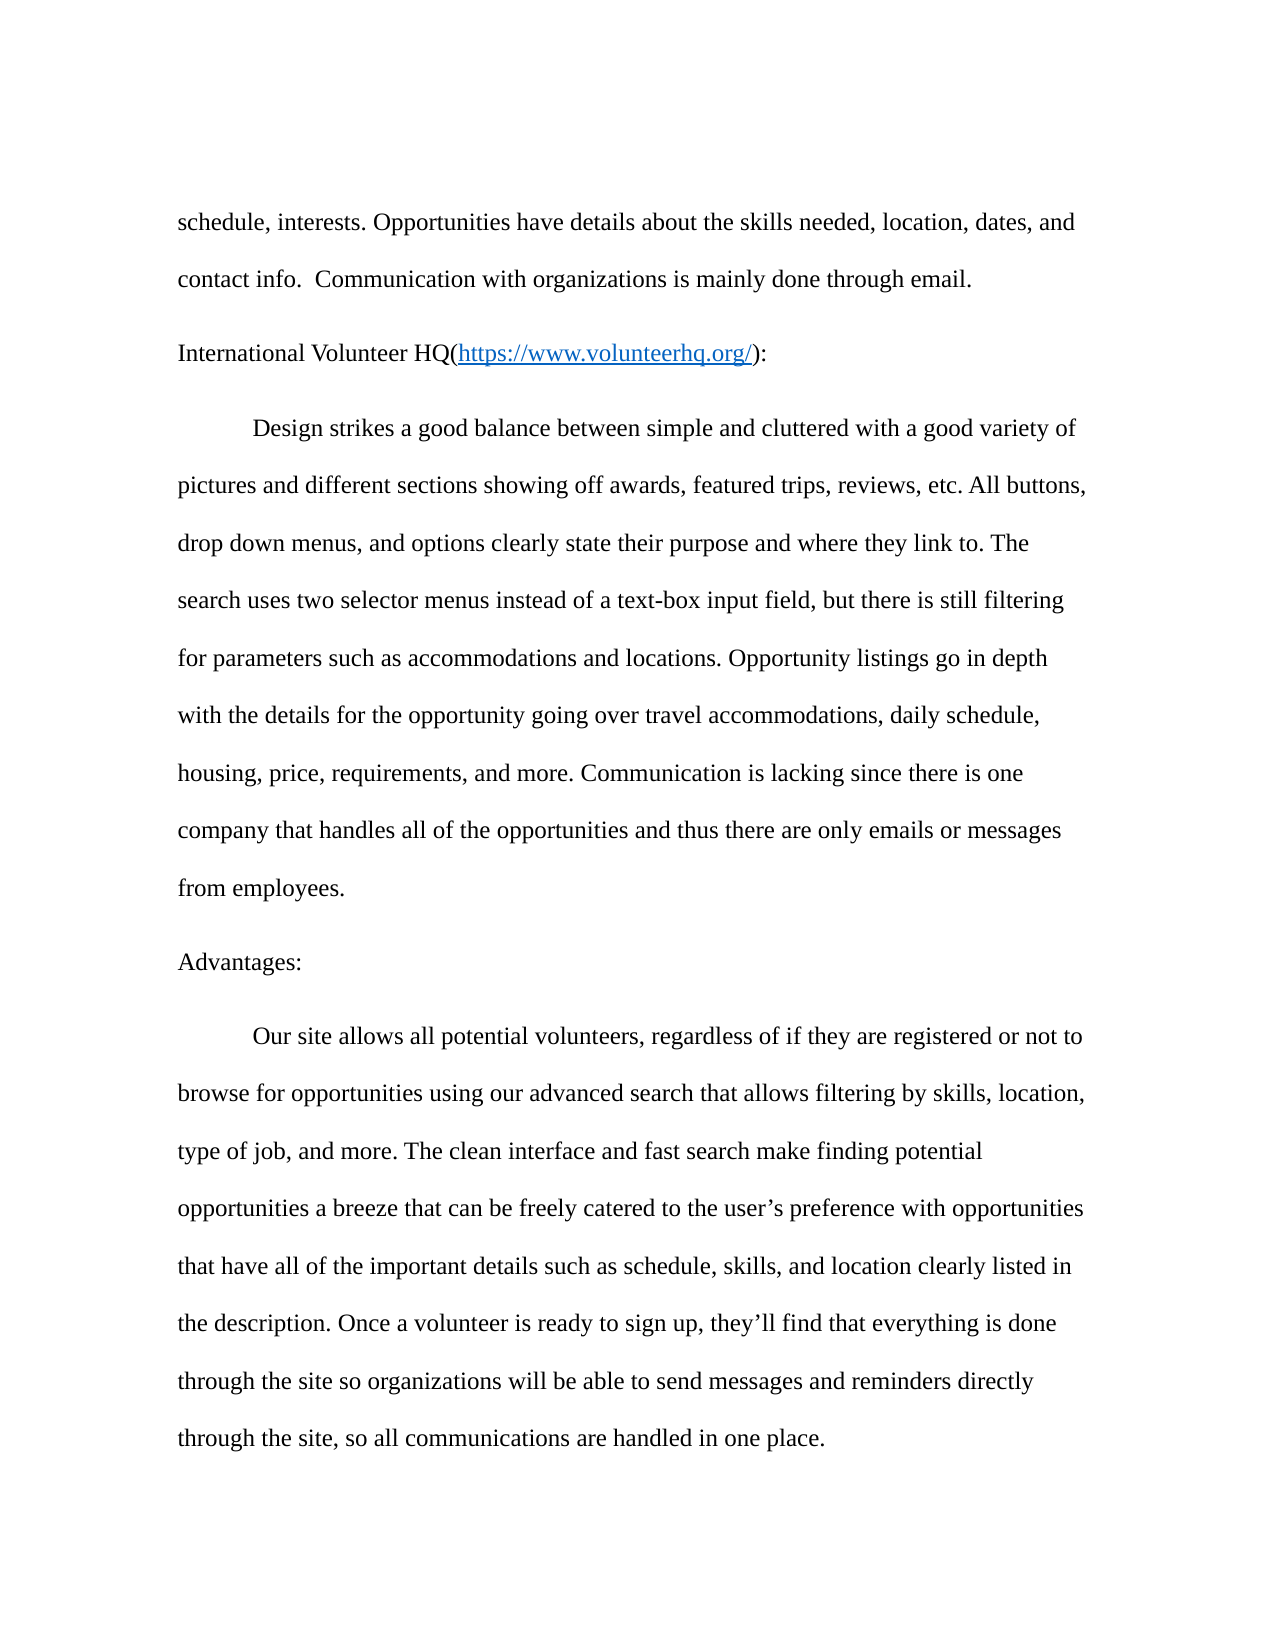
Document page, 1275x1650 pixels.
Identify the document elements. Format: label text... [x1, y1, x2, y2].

text Our site allows all potential volunteers, regardless of if they are registered or not to browse for opportunities using our advanced search that allows filtering by skills, location, type of job, and more. The clean interface and fast search make finding potential opportunities a breeze that can be freely catered to the user’s preference with opportunities that have all of the important details such as schedule, skills, and location clearly listed in the description. Once a volunteer is ready to sign up, they’ll find that everything is done through the site so organizations will be able to send messages and reminders directly through the site, so all communications are handled in one place. [177, 1021, 1098, 1452]
text Design strikes a good balance between simple and cluttered with a good variety of pictures and different sections showing off awards, featured trips, reviews, etc. All buttons, drop down menus, and options clearly state their purpose and where they link to. The search uses two selector menus instead of a text-box input field, but there is still filtering for parameters such as accommodations and locations. Opportunity listings go in depth with the details for the opportunity going over travel accommodations, daily schedule, housing, price, requirements, and more. Communication is lacking since there is one company that handles all of the opportunities and thus there are only emails or messages from employees. [177, 413, 1098, 901]
text Advantages: [177, 947, 1098, 976]
text International Volunteer HQ(https://www.volunteerhq.org/): [177, 338, 1098, 367]
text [177, 207, 1098, 293]
